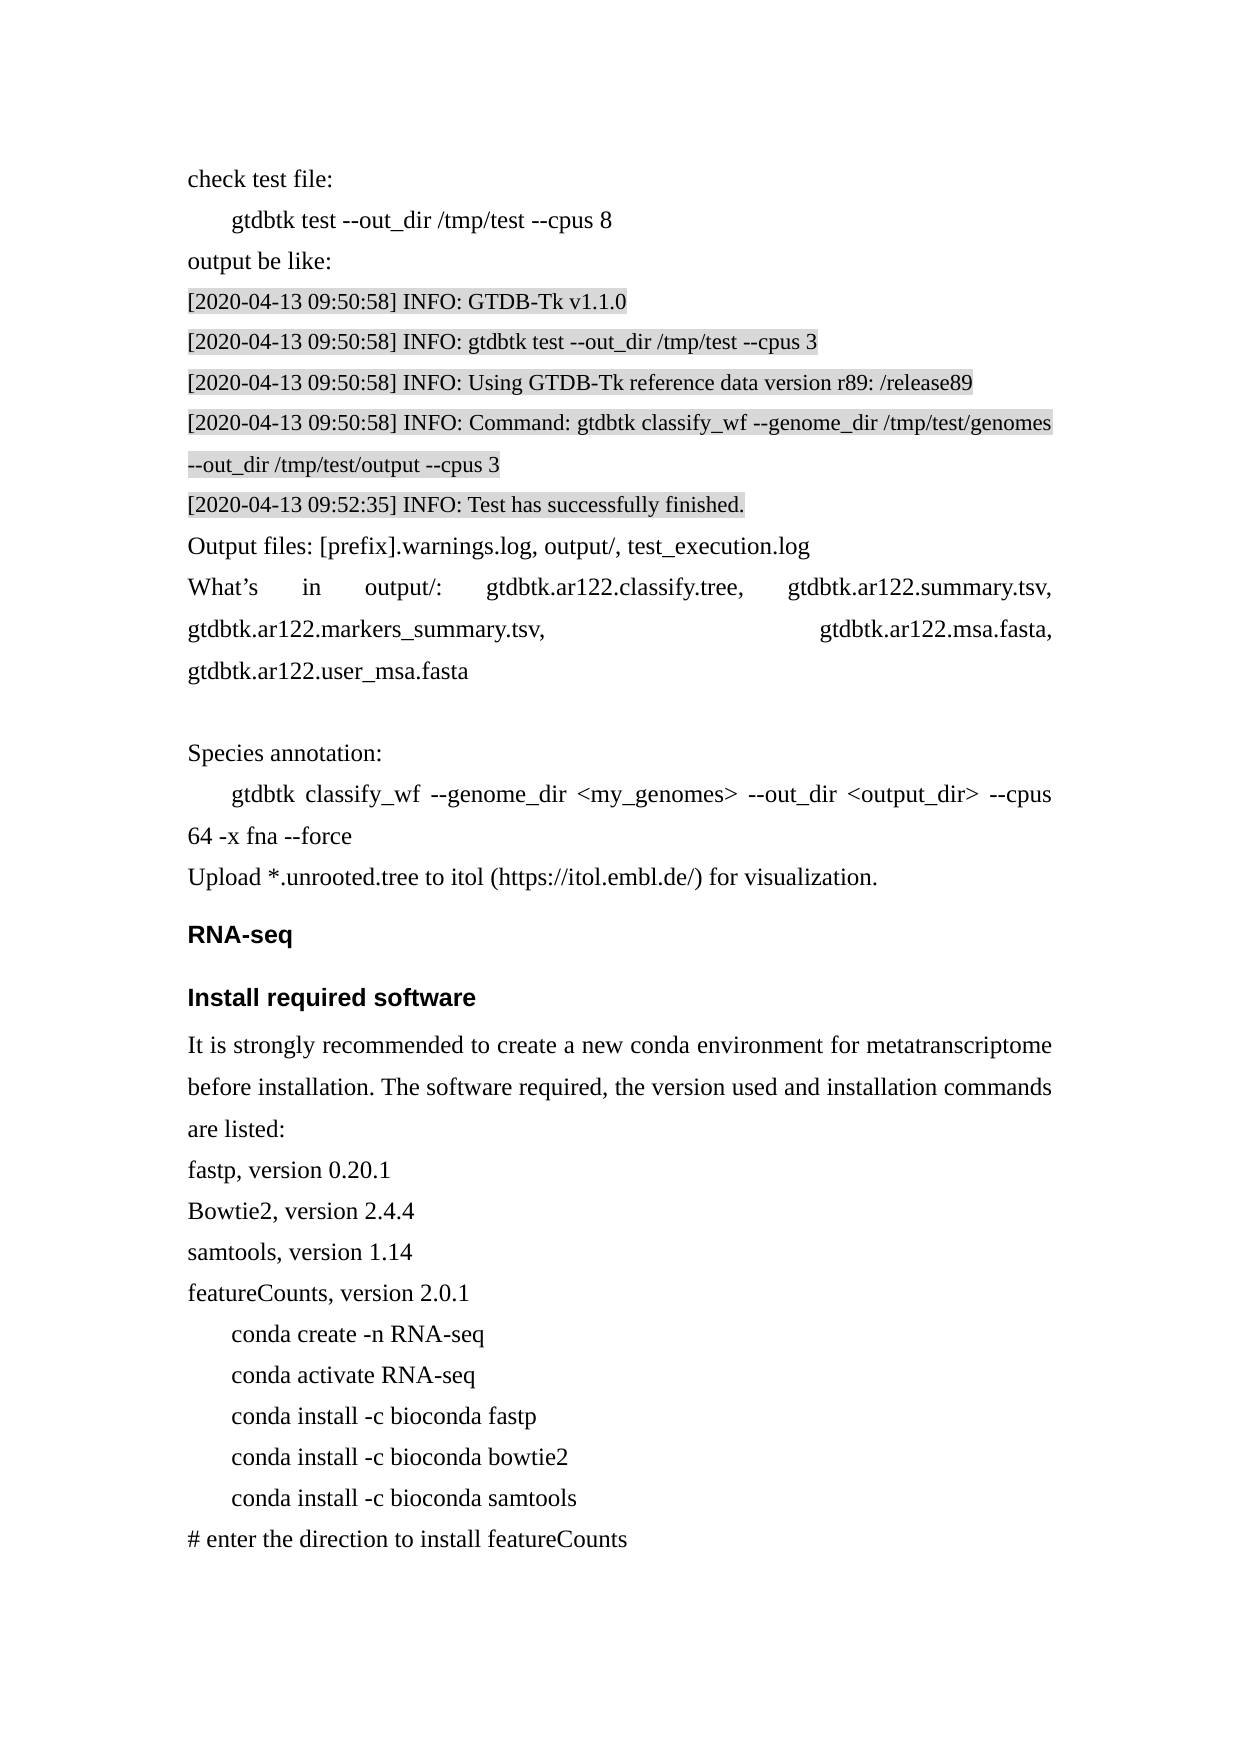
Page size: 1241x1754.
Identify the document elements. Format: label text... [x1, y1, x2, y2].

text [2020-04-13 09:52:35] INFO: Test has successfully finished. [187, 488, 1053, 521]
text featureCounts, version 2.0.1 [187, 1276, 1053, 1309]
text gtdbtk classify_wf --genome_dir <my_genomes> --out_dir <output_dir> --cpus 64 -x fna --force [187, 777, 1053, 852]
text [2020-04-13 09:50:58] INFO: Command: gtdbtk classify_wf --genome_dir /tmp/test/genomes --out_dir /tmp/test/output --cpus 3 [187, 406, 1053, 481]
text Bowtie2, version 2.4.4 [187, 1194, 1053, 1227]
text conda install -c bioconda fastp [187, 1399, 1053, 1432]
text conda install -c bioconda bowtie2 [187, 1441, 1053, 1473]
text Upload *.unrooted.tree to itol (https://itol.embl.de/) for visualization. [187, 861, 1053, 893]
text output be like: [187, 244, 1053, 277]
text gtdbtk test --out_dir /tmp/test --cpus 8 [187, 203, 1053, 236]
text [2020-04-13 09:50:58] INFO: Using GTDB-Tk reference data version r89: /release89 [187, 366, 1053, 398]
text Install required software [187, 981, 1053, 1013]
text Output files: [prefix].warnings.log, output/, test_execution.log [187, 529, 1053, 561]
text conda create -n RNA-seq [187, 1317, 1053, 1350]
text Species annotation: [187, 736, 1053, 769]
text fastp, version 0.20.1 [187, 1153, 1053, 1186]
subtitle RNA-seq [187, 918, 1053, 950]
text [2020-04-13 09:50:58] INFO: GTDB-Tk v1.1.0 [187, 285, 1053, 318]
text conda install -c bioconda samtools [187, 1482, 1053, 1514]
text conda activate RNA-seq [187, 1358, 1053, 1391]
text [2020-04-13 09:50:58] INFO: gtdbtk test --out_dir /tmp/test --cpus 3 [187, 325, 1053, 358]
text check test file: [187, 162, 1053, 194]
text samtools, version 1.14 [187, 1235, 1053, 1268]
text What’s in output/: gtdbtk.ar122.classify.tree, gtdbtk.ar122.summary.tsv, gtdbtk.ar122.markers_summary.tsv, gtdbtk.ar122.msa.fasta, gtdbtk.ar122.user_msa.fasta [187, 570, 1053, 687]
text It is strongly recommended to create a new conda environment for metatranscriptome before installation. The software required, the version used and installation commands are listed: [187, 1028, 1053, 1145]
text # enter the direction to install featureCounts [187, 1523, 1053, 1555]
